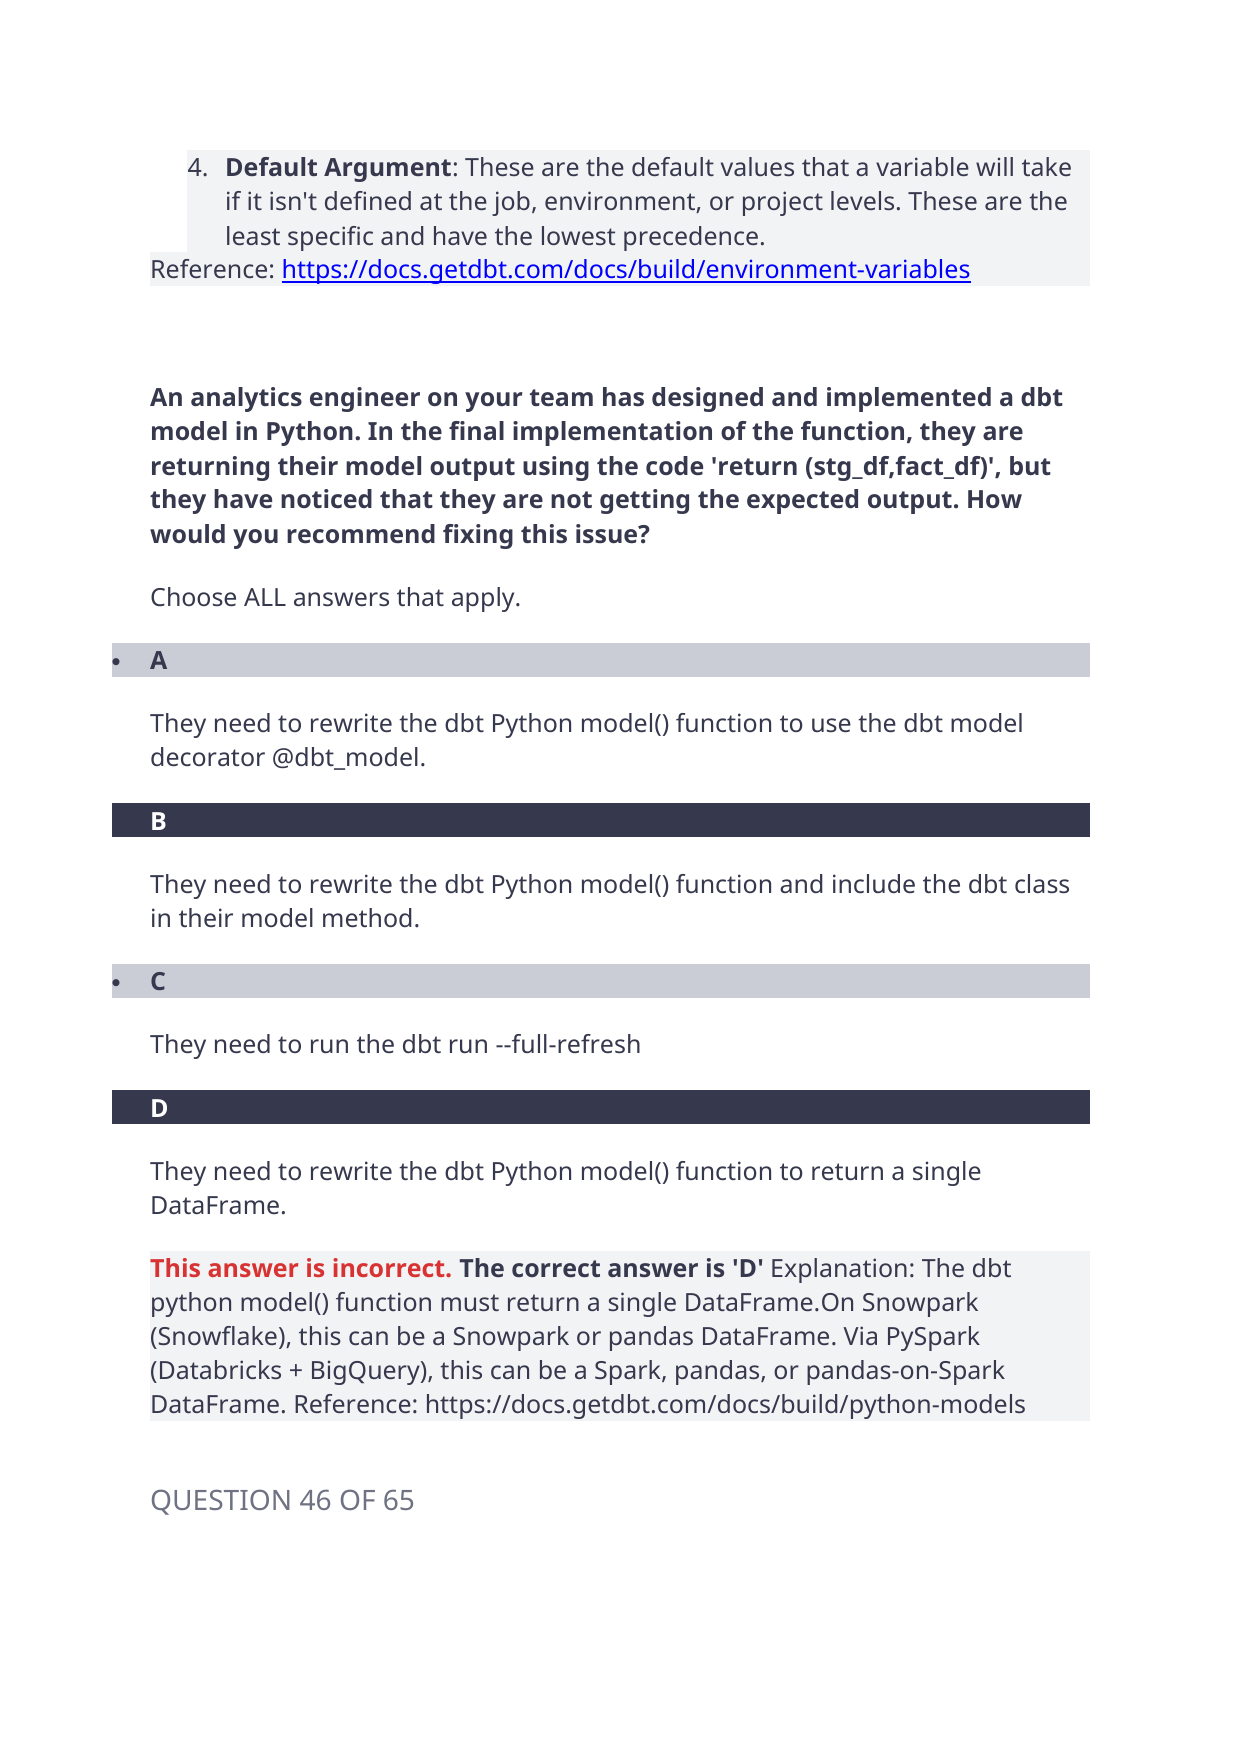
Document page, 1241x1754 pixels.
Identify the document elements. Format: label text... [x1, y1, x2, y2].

text Choose ALL answers that apply. [150, 579, 1090, 613]
subtitle QUESTION 46 OF 65 [150, 1480, 1090, 1519]
text They need to rewrite the dbt Python model() function to return a single DataFrame. [150, 1153, 1090, 1222]
text They need to run the dbt run --full-refresh [150, 1027, 1090, 1061]
text They need to rewrite the dbt Python model() function to use the dbt model decorator @dbt_model. [150, 706, 1090, 774]
text This answer is incorrect. The correct answer is 'D' Explanation: The dbt python model() function must return a single DataFrame.On Snowpark (Snowflake), this can be a Snowpark or pandas DataFrame. Via PySpark (Databricks + BigQuery), this can be a Spark, pandas, or pandas-on-Spark DataFrame. Reference: https://docs.getdbt.com/docs/build/python-models [150, 1251, 1090, 1421]
list A [112, 643, 1090, 677]
list B [112, 803, 1090, 837]
list Default Argument: These are the default values that a variable will take if it isn't defined at the job, environment, or project levels. These are the least specific and have the lowest precedence. [187, 150, 1090, 252]
list C [112, 964, 1090, 998]
list D [112, 1090, 1090, 1124]
text They need to rewrite the dbt Python model() function and include the dbt class in their model method. [150, 866, 1090, 934]
text Reference: https://docs.getdbt.com/docs/build/environment-variables [150, 252, 1090, 286]
text An analytics engineer on your team has designed and implemented a dbt model in Python. In the final implementation of the function, they are returning their model output using the code 'return (stg_df,fact_df)', but they have noticed that they are not getting the expected output. How would you recommend fixing this issue? [150, 380, 1090, 550]
